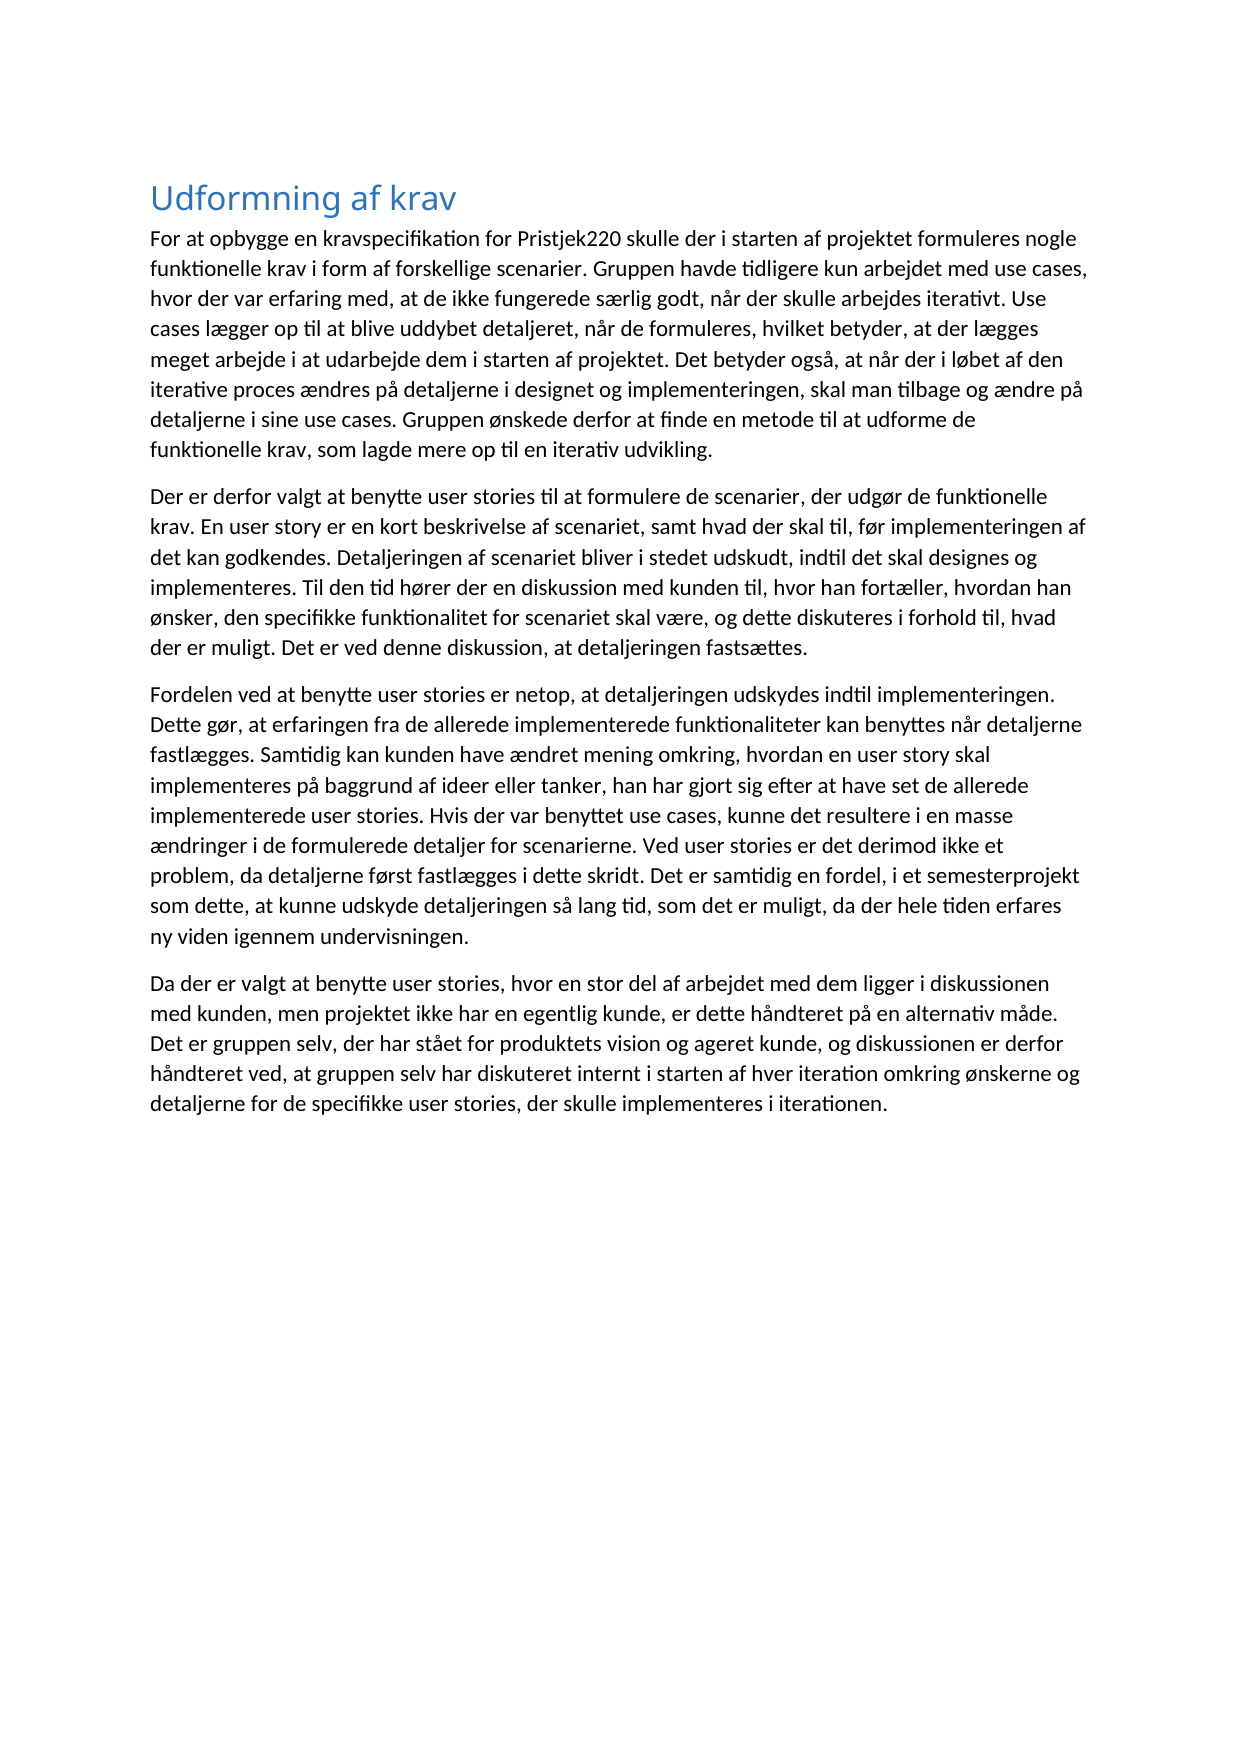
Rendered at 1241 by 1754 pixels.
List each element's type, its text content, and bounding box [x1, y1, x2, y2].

text For at opbygge en kravspecifikation for Pristjek220 skulle der i starten af projektet formuleres nogle funktionelle krav i form af forskellige scenarier. Gruppen havde tidligere kun arbejdet med use cases, hvor der var erfaring med, at de ikke fungerede særlig godt, når der skulle arbejdes iterativt. Use cases lægger op til at blive uddybet detaljeret, når de formuleres, hvilket betyder, at der lægges meget arbejde i at udarbejde dem i starten af projektet. Det betyder også, at når der i løbet af den iterative proces ændres på detaljerne i designet og implementeringen, skal man tilbage og ændre på detaljerne i sine use cases. Gruppen ønskede derfor at finde en metode til at udforme de funktionelle krav, som lagde mere op til en iterativ udvikling. [150, 224, 1090, 463]
text Fordelen ved at benytte user stories er netop, at detaljeringen udskydes indtil implementeringen. Dette gør, at erfaringen fra de allerede implementerede funktionaliteter kan benyttes når detaljerne fastlægges. Samtidig kan kunden have ændret mening omkring, hvordan en user story skal implementeres på baggrund af ideer eller tanker, han har gjort sig efter at have set de allerede implementerede user stories. Hvis der var benyttet use cases, kunne det resultere i en masse ændringer i de formulerede detaljer for scenarierne. Ved user stories er det derimod ikke et problem, da detaljerne først fastlægges i dette skridt. Det er samtidig en fordel, i et semesterprojekt som dette, at kunne udskyde detaljeringen så lang tid, som det er muligt, da der hele tiden erfares ny viden igennem undervisningen. [150, 680, 1090, 950]
text Der er derfor valgt at benytte user stories til at formulere de scenarier, der udgør de funktionelle krav. En user story er en kort beskrivelse af scenariet, samt hvad der skal til, før implementeringen af det kan godkendes. Detaljeringen af scenariet bliver i stedet udskudt, indtil det skal designes og implementeres. Til den tid hører der en diskussion med kunden til, hvor han fortæller, hvordan han ønsker, den specifikke funktionalitet for scenariet skal være, og dette diskuteres i forhold til, hvad der er muligt. Det er ved denne diskussion, at detaljeringen fastsættes. [150, 482, 1090, 661]
text Da der er valgt at benytte user stories, hvor en stor del af arbejdet med dem ligger i diskussionen med kunden, men projektet ikke har en egentlig kunde, er dette håndteret på en alternativ måde. Det er gruppen selv, der har stået for produktets vision og ageret kunde, og diskussionen er derfor håndteret ved, at gruppen selv har diskuteret internt i starten af hver iteration omkring ønskerne og detaljerne for de specifikke user stories, der skulle implementeres i iterationen. [150, 969, 1090, 1118]
subtitle Udformning af krav [150, 175, 1090, 220]
